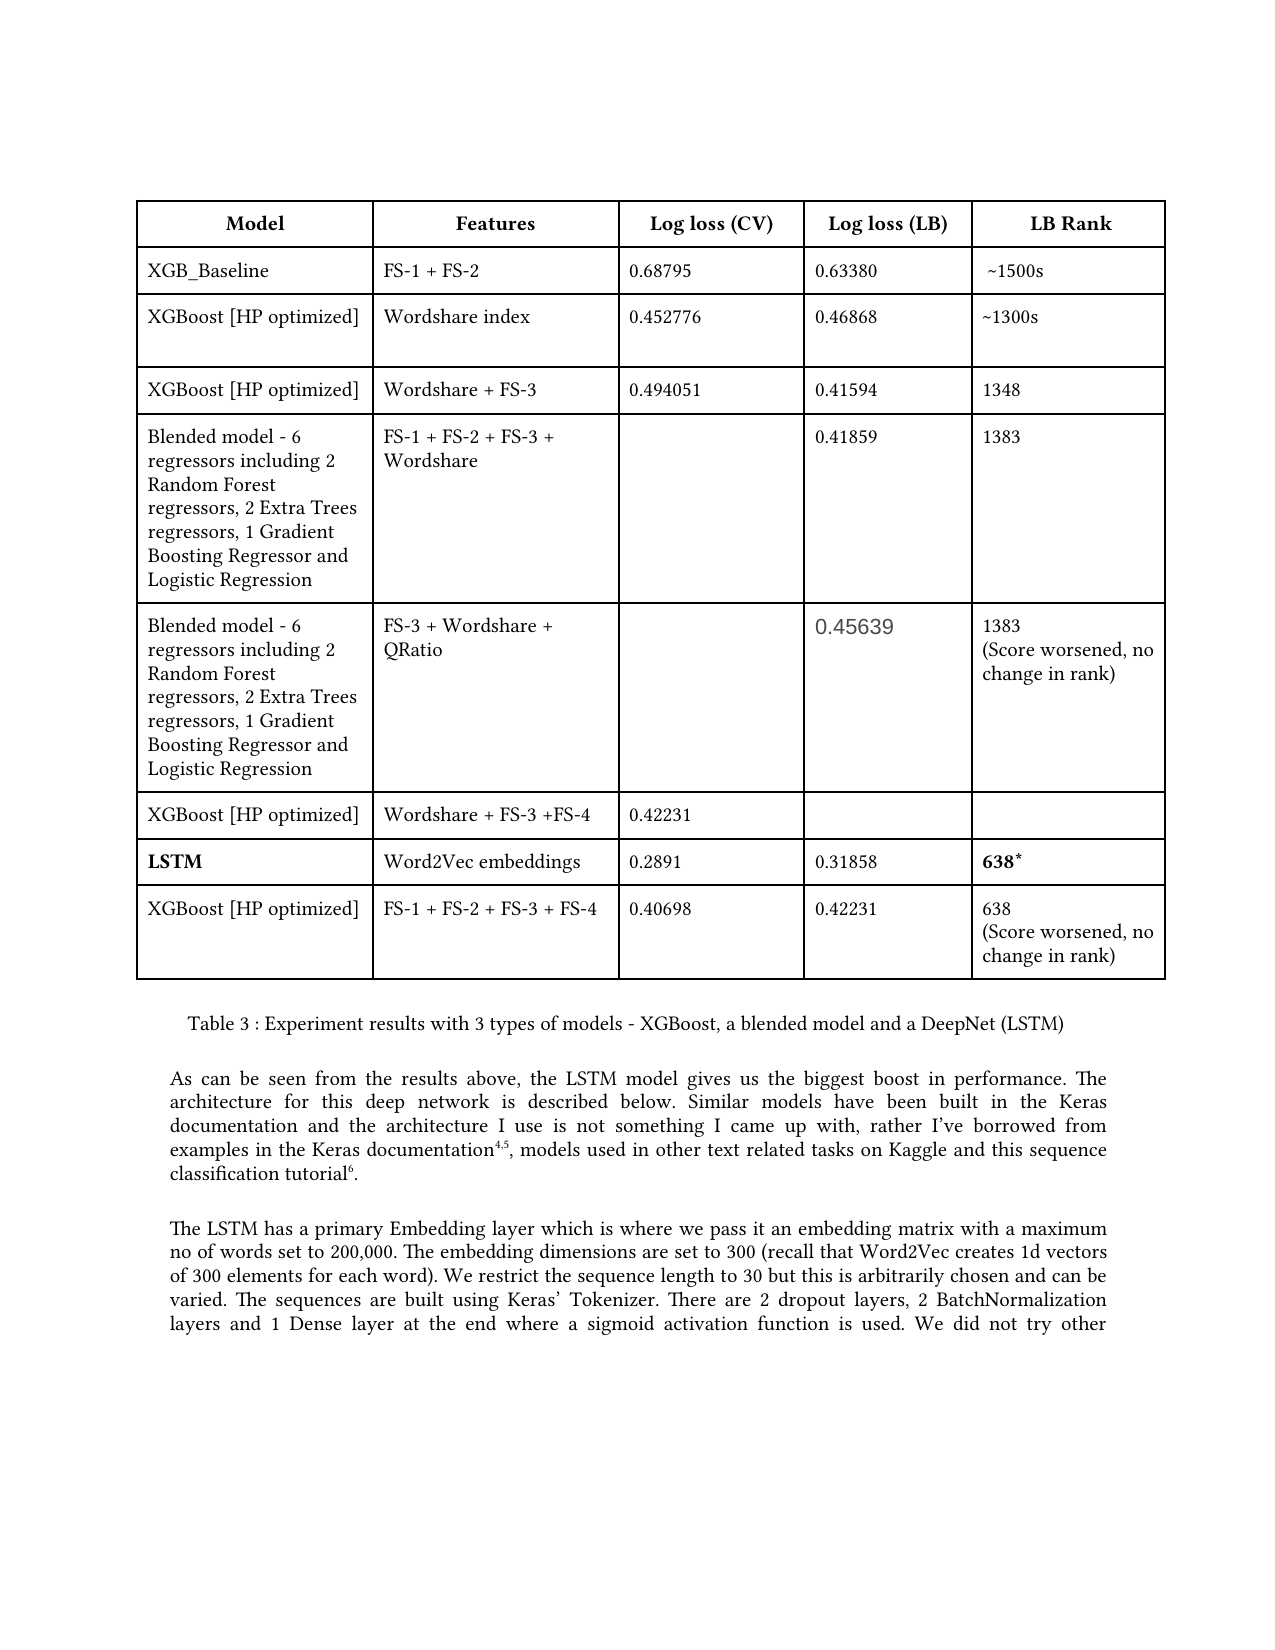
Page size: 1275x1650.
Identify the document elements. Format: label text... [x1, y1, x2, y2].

table_cell Wordshare index [374, 295, 618, 366]
table_cell 0.41859 [805, 415, 971, 602]
table_header Features [374, 202, 618, 246]
table_cell FS-1 + FS-2 + FS-3 + FS-4 [374, 886, 618, 978]
table_cell FS-1 + FS-2 + FS-3 + Wordshare [374, 415, 618, 602]
table_cell [620, 415, 803, 602]
table_header Log loss (CV) [620, 202, 803, 246]
table_cell [620, 604, 803, 791]
table_header Model [138, 202, 372, 246]
table_cell 0.31858 [805, 840, 971, 884]
table_cell LSTM [138, 840, 372, 884]
text As can be seen from the results above, the LSTM model gives us the biggest boost in performance. The architecture for this deep network is described below. Similar models have been built in the Keras documentation and the architecture I use is not something I came up with, rather I’ve borrowed from examples in the Keras documentation4,5, models used in other text related tasks on Kaggle and this sequence classification tutorial6. [169, 1067, 1108, 1185]
table_cell 0.45639 [805, 604, 971, 791]
table_cell 0.452776 [620, 295, 803, 366]
table_cell 638 (Score worsened, no change in rank) [973, 886, 1164, 978]
table_cell [805, 793, 971, 837]
table_cell 0.41594 [805, 368, 971, 412]
table_header Log loss (LB) [805, 202, 971, 246]
table_cell XGB_Baseline [138, 248, 372, 293]
table_cell Wordshare + FS-3 [374, 368, 618, 412]
table_cell 0.2891 [620, 840, 803, 884]
table_cell FS-1 + FS-2 [374, 248, 618, 293]
table_cell 1383 [973, 415, 1164, 602]
table_cell 0.494051 [620, 368, 803, 412]
table_header LB Rank [973, 202, 1164, 246]
table_cell ~1500s [973, 248, 1164, 293]
table_cell 0.42231 [620, 793, 803, 837]
table_cell XGBoost [HP optimized] [138, 295, 372, 366]
table_cell XGBoost [HP optimized] [138, 793, 372, 837]
table_cell XGBoost [HP optimized] [138, 368, 372, 412]
table_cell 1383 (Score worsened, no change in rank) [973, 604, 1164, 791]
table_cell 0.40698 [620, 886, 803, 978]
table_cell 1348 [973, 368, 1164, 412]
table_cell 0.46868 [805, 295, 971, 366]
table_cell 0.63380 [805, 248, 971, 293]
table_cell ~1300s [973, 295, 1164, 366]
table_cell Blended model - 6 regressors including 2 Random Forest regressors, 2 Extra Trees regressors, 1 Gradient Boosting Regressor and Logistic Regression [138, 415, 372, 602]
table_cell 638* [973, 840, 1164, 884]
table_cell 0.42231 [805, 886, 971, 978]
table_cell XGBoost [HP optimized] [138, 886, 372, 978]
table_cell Blended model - 6 regressors including 2 Random Forest regressors, 2 Extra Trees regressors, 1 Gradient Boosting Regressor and Logistic Regression [138, 604, 372, 791]
table_cell Word2Vec embeddings [374, 840, 618, 884]
table_cell Wordshare + FS-3 +FS-4 [374, 793, 618, 837]
table_cell FS-3 + Wordshare + QRatio [374, 604, 618, 791]
text Table 3 : Experiment results with 3 types of models - XGBoost, a blended model and a DeepNet (LSTM) [187, 1012, 1108, 1035]
table_cell 0.68795 [620, 248, 803, 293]
table_cell [973, 793, 1164, 837]
